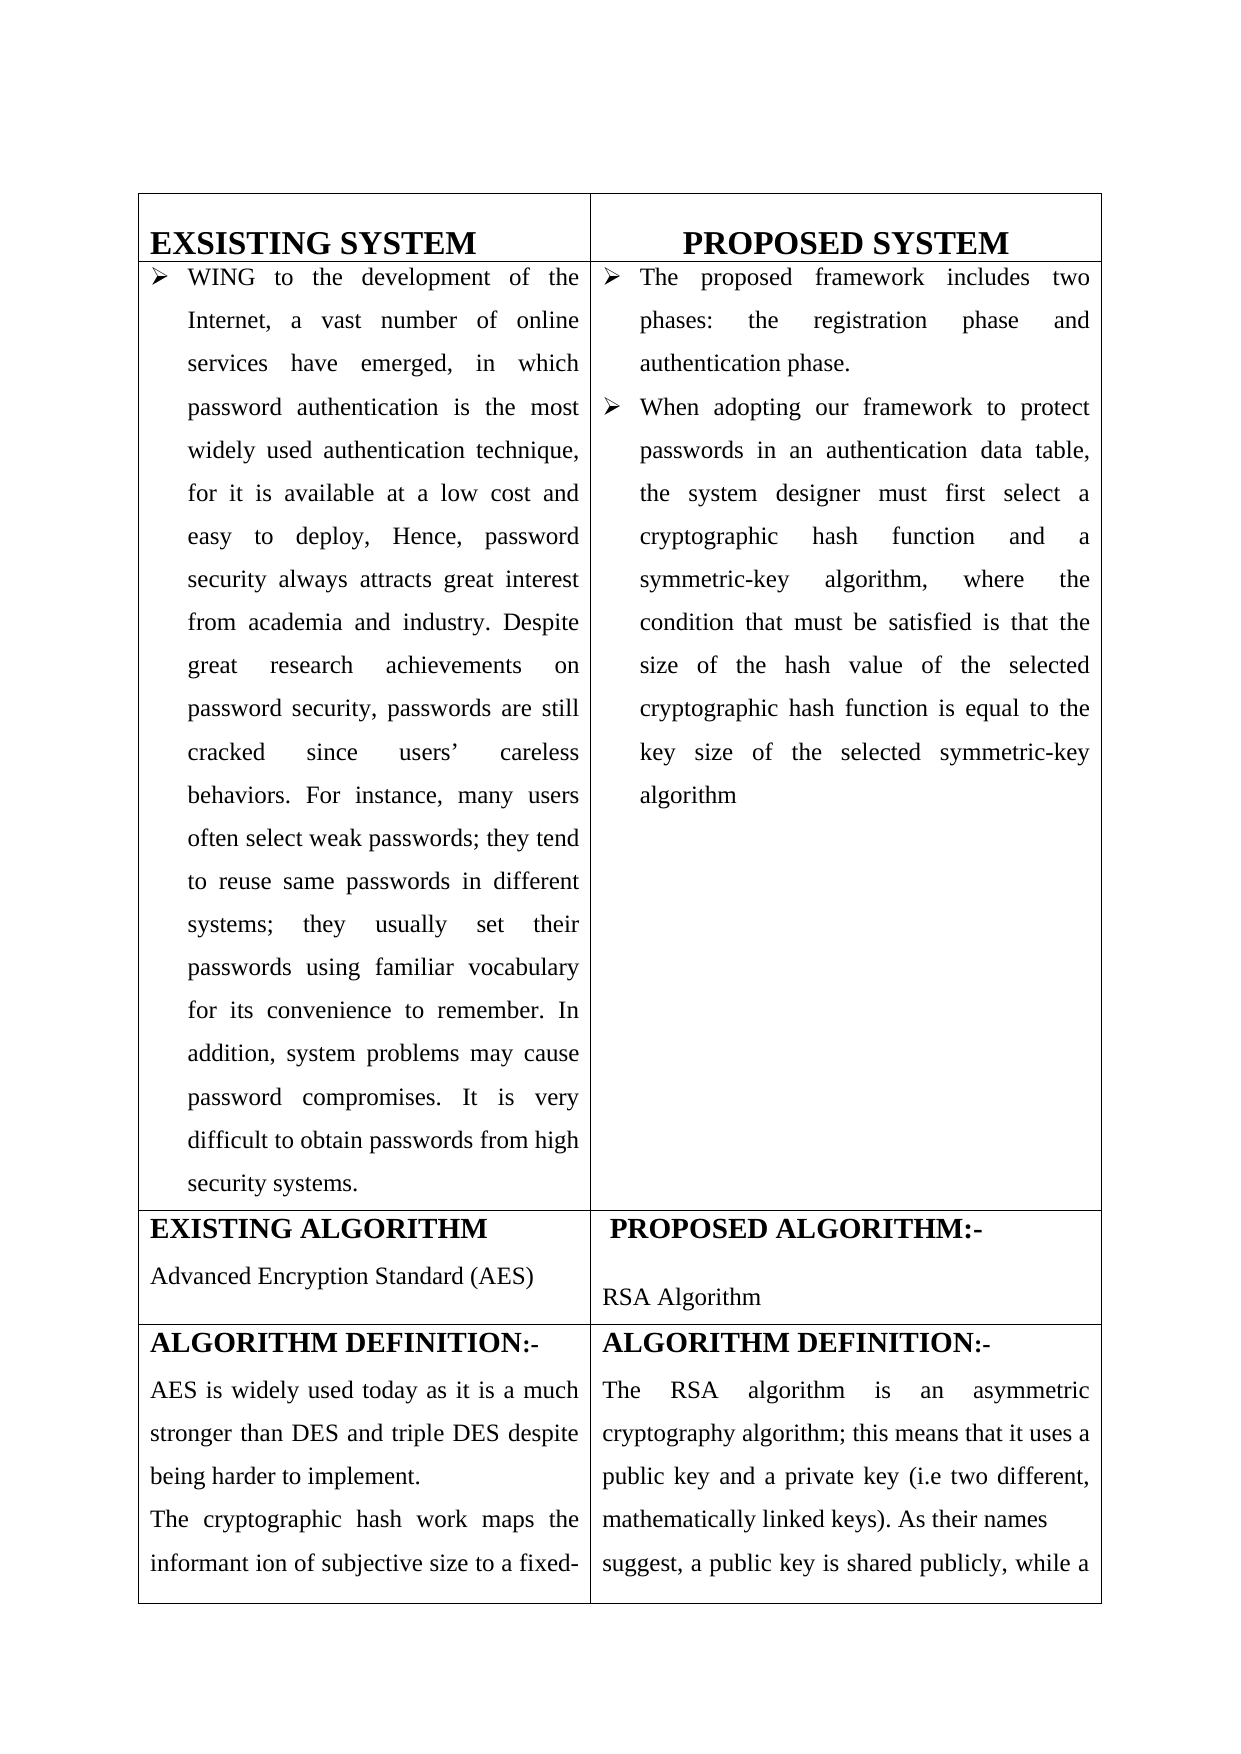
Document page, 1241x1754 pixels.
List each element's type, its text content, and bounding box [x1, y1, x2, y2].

table_cell The proposed framework includes two phases: the registration phase and authentication phase. When adopting our framework to protect passwords in an authentication data table, the system designer must first select a cryptographic hash function and a symmetric-key algorithm, where the condition that must be satisfied is that the size of the hash value of the selected cryptographic hash function is equal to the key size of the selected symmetric-key algorithm [591, 262, 1101, 1210]
table_cell PROPOSED ALGORITHM:- RSA Algorithm [591, 1211, 1101, 1324]
table_header EXSISTING SYSTEM [139, 194, 590, 261]
table_cell WING to the development of the Internet, a vast number of online services have emerged, in which password authentication is the most widely used authentication technique, for it is available at a low cost and easy to deploy, Hence, password security always attracts great interest from academia and industry. Despite great research achievements on password security, passwords are still cracked since users’ careless behaviors. For instance, many users often select weak passwords; they tend to reuse same passwords in different systems; they usually set their passwords using familiar vocabulary for its convenience to remember. In addition, system problems may cause password compromises. It is very difficult to obtain passwords from high security systems. [139, 262, 590, 1210]
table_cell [591, 1325, 1101, 1603]
table_cell EXISTING ALGORITHM Advanced Encryption Standard (AES) [139, 1211, 590, 1324]
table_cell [139, 1325, 590, 1603]
table_header PROPOSED SYSTEM [591, 194, 1101, 261]
